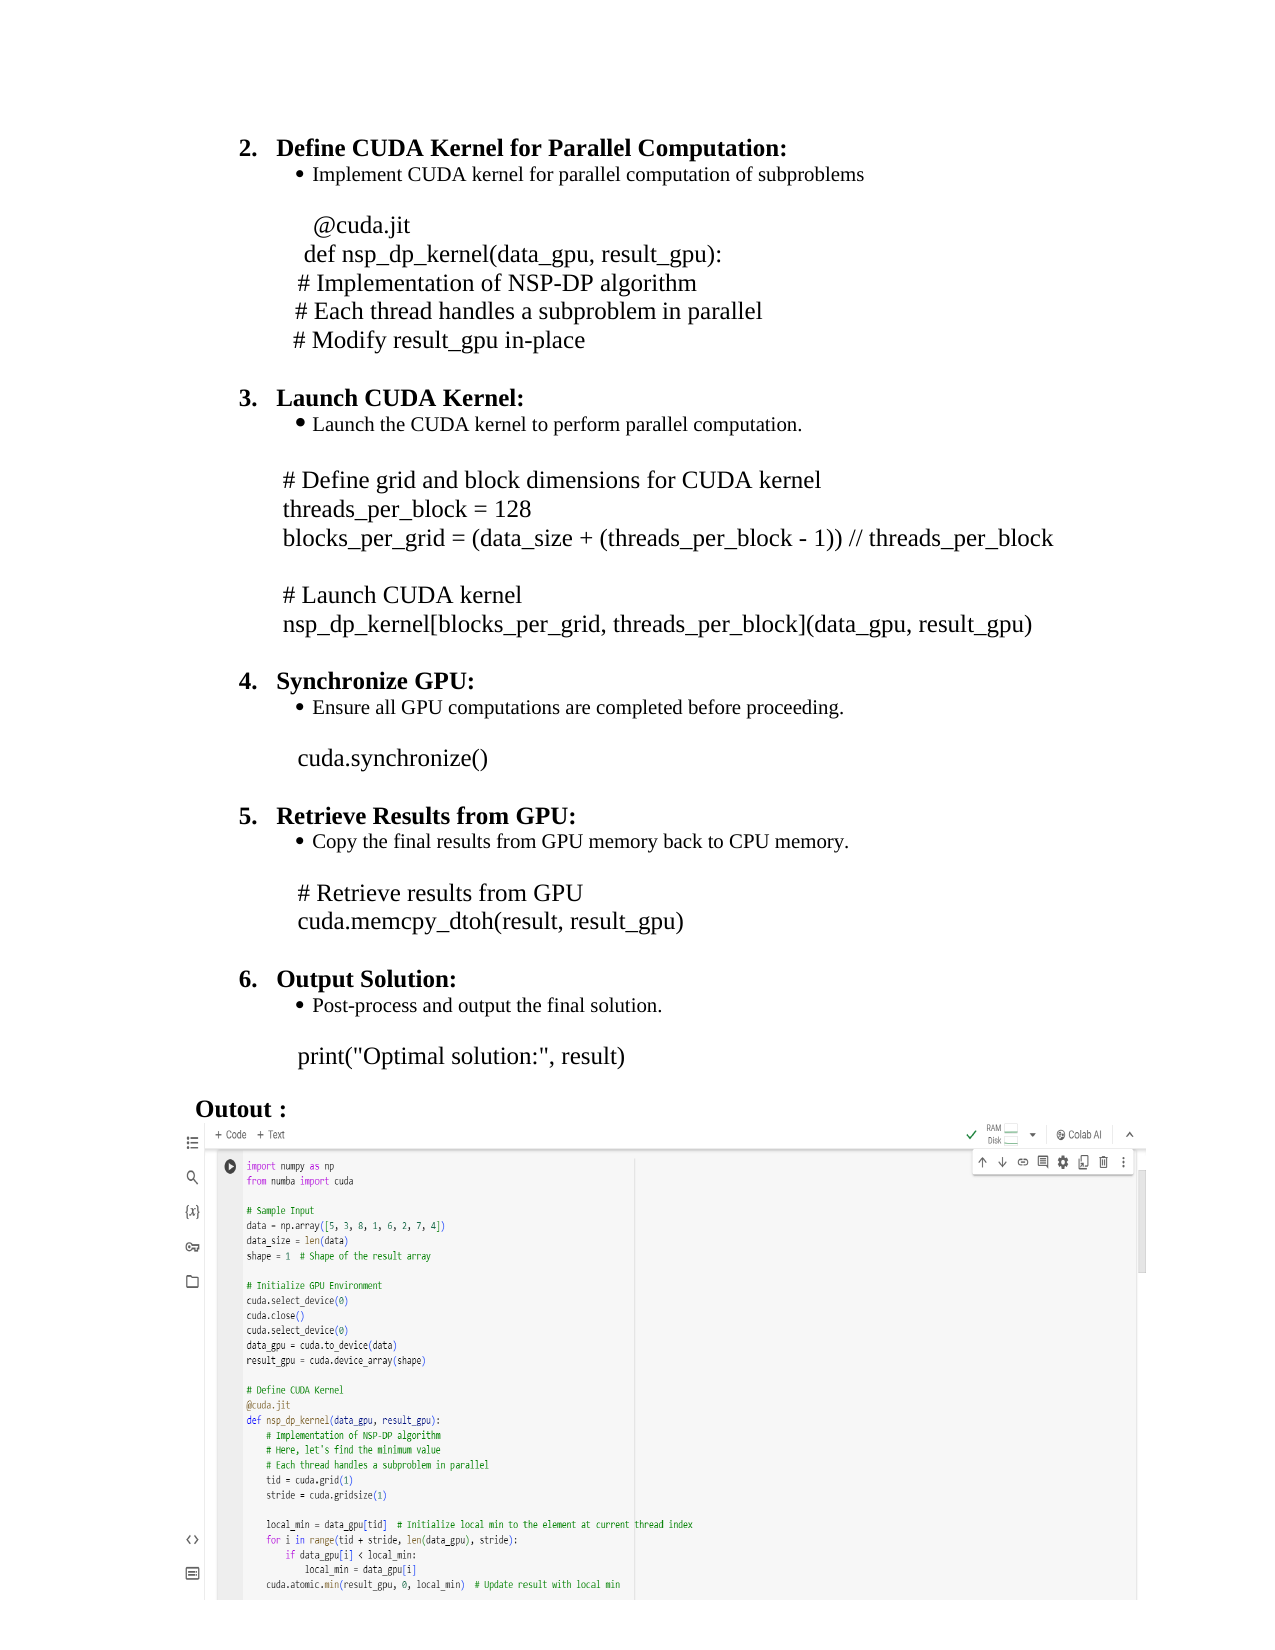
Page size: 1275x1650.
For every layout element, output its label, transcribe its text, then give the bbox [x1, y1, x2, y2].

subtitle Copy the final results from GPU memory back to CPU memory. [296, 829, 1146, 853]
subtitle # Retrieve results from GPU [297, 878, 1146, 906]
subtitle # Each thread handles a subproblem in parallel [195, 296, 1146, 325]
subtitle cuda.synchronize() [297, 743, 1146, 772]
subtitle Define CUDA Kernel for Parallel Computation: [238, 133, 1146, 162]
subtitle @cuda.jit [297, 210, 1146, 239]
subtitle threads_per_block = 128 [283, 494, 1146, 523]
subtitle nsp_dp_kernel[blocks_per_grid, threads_per_block](data_gpu, result_gpu) [283, 609, 1146, 638]
subtitle # Modify result_gpu in-place [268, 325, 1146, 354]
subtitle # Define grid and block dimensions for CUDA kernel [283, 465, 1146, 494]
subtitle Ensure all GPU computations are completed before proceeding. [296, 695, 1146, 719]
subtitle blocks_per_grid = (data_size + (threads_per_block - 1)) // threads_per_block [283, 523, 1146, 551]
subtitle Launch the CUDA kernel to perform parallel computation. [296, 411, 1146, 436]
subtitle # Implementation of NSP-DP algorithm [297, 268, 1146, 296]
picture [179, 1123, 1146, 1600]
subtitle Retrieve Results from GPU: [238, 801, 1146, 829]
subtitle Outout : [195, 1094, 1146, 1123]
subtitle Synchronize GPU: [238, 666, 1146, 695]
subtitle Launch CUDA Kernel: [238, 383, 1146, 411]
subtitle Output Solution: [238, 964, 1146, 993]
subtitle Implement CUDA kernel for parallel computation of subproblems [296, 162, 1146, 186]
subtitle def nsp_dp_kernel(data_gpu, result_gpu): [297, 239, 1146, 268]
subtitle Post-process and output the final solution. [296, 993, 1146, 1017]
subtitle print("Optimal solution:", result) [297, 1041, 1146, 1069]
subtitle # Launch CUDA kernel [283, 580, 1146, 609]
subtitle cuda.memcpy_dtoh(result, result_gpu) [297, 906, 1146, 935]
